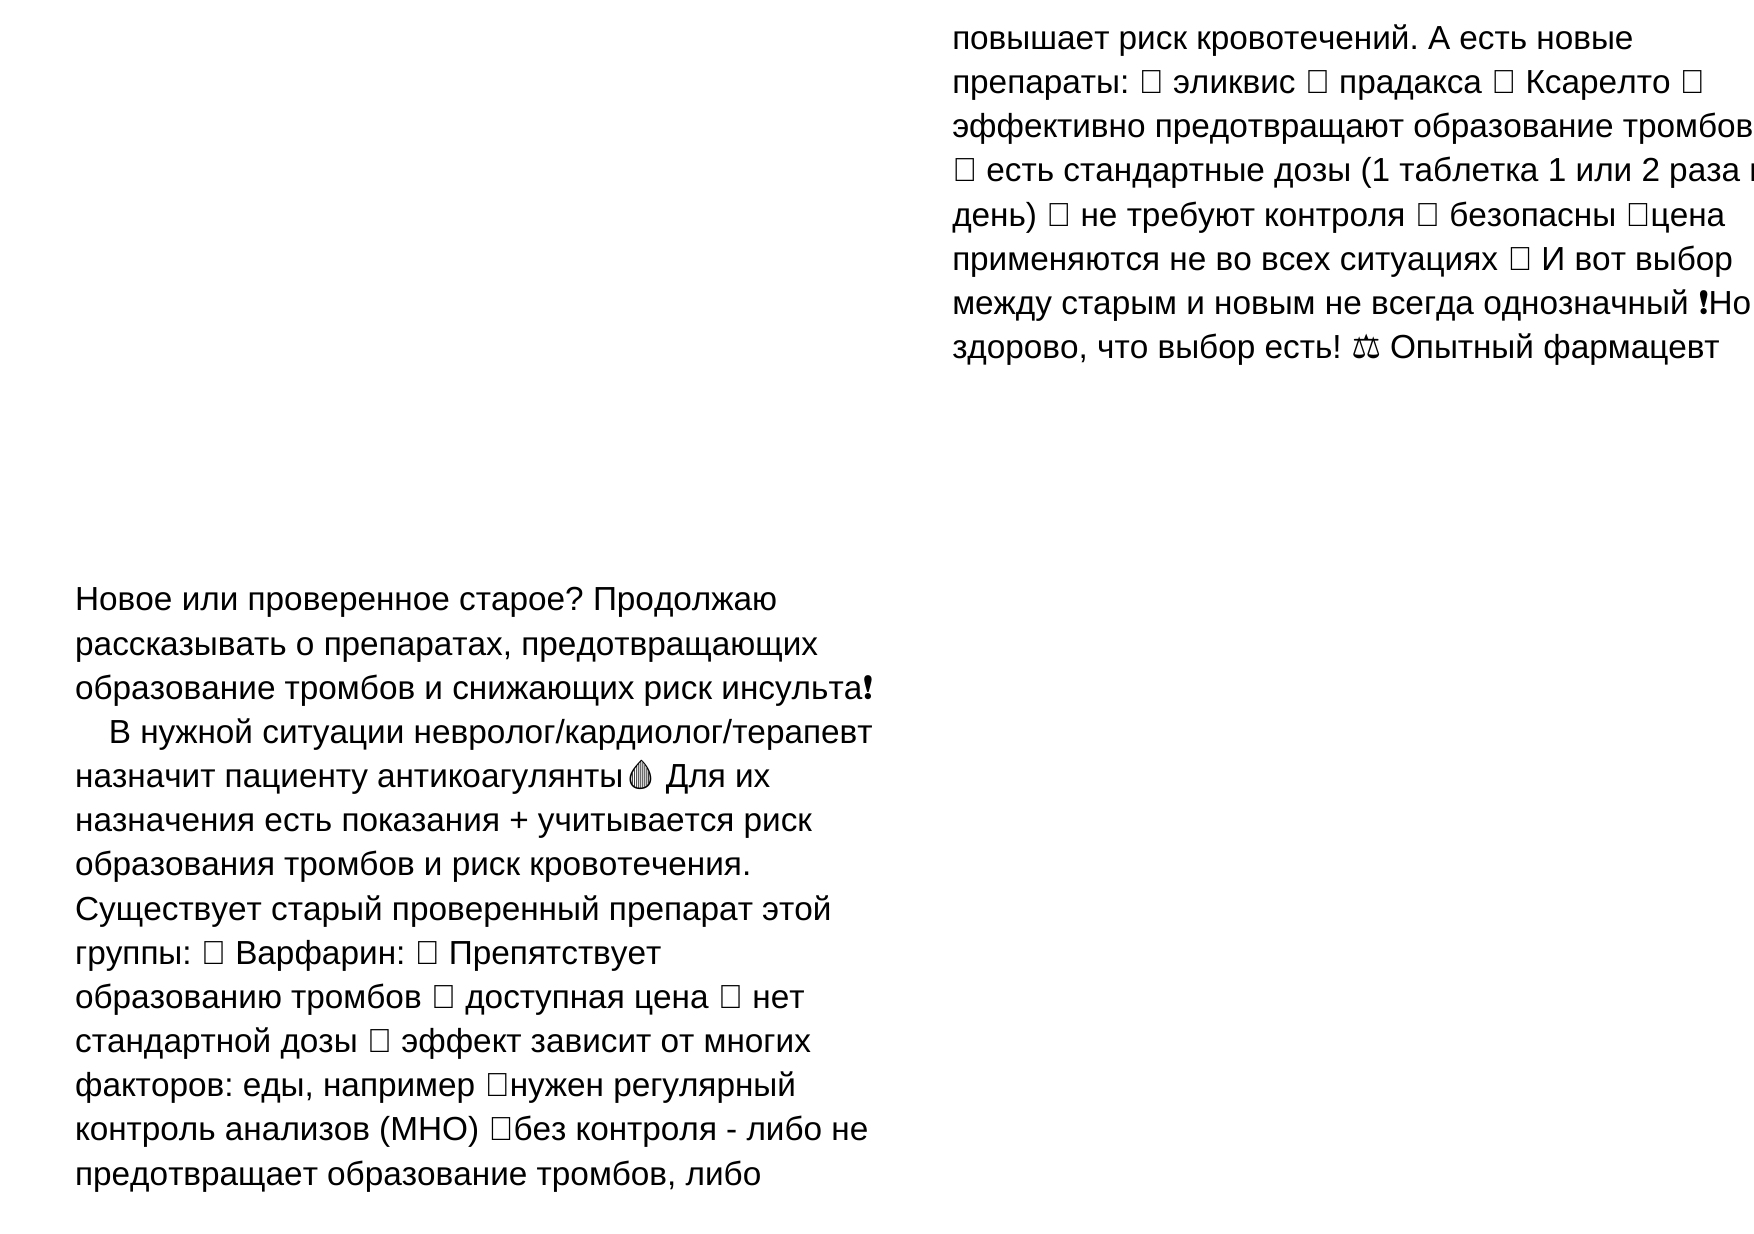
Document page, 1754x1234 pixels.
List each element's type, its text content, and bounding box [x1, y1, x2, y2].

text ​Новое или проверенное старое? Продолжаю рассказывать о препаратах, предотвращающих образование тромбов и снижающих риск инсульта❗️ ⠀ В нужной ситуации невролог/кардиолог/терапевт назначит пациенту антикоагулянты🩸 Для их назначения есть показания + учитывается риск образования тромбов и риск кровотечения. Существует старый проверенный препарат этой группы: ✅ Варфарин: ➕ Препятствует образованию тромбов ➕ доступная цена ➖ нет стандартной дозы ➖ эффект зависит от многих факторов: еды, например ➖нужен регулярный контроль анализов (МНО) ➖без контроля - либо не предотвращает образование тромбов, либо повышает риск кровотечений. А есть новые препараты: ✅ эликвис ✅ прадакса ✅ Ксарелто ➕ эффективно предотвращают образование тромбов ➕ есть стандартные дозы (1 таблетка 1 или 2 раза в день) ➕ не требуют контроля ➕ безопасны ➖цена ➖применяются не во всех ситуациях ⠀ И вот выбор между старым и новым не всегда однозначный ❗️Но здорово, что выбор есть! ⚖️ Опытный фармацевт [952, 18, 1754, 366]
text ​Новое или проверенное старое? Продолжаю рассказывать о препаратах, предотвращающих образование тромбов и снижающих риск инсульта❗️ ⠀ В нужной ситуации невролог/кардиолог/терапевт назначит пациенту антикоагулянты🩸 Для их назначения есть показания + учитывается риск образования тромбов и риск кровотечения. Существует старый проверенный препарат этой группы: ✅ Варфарин: ➕ Препятствует образованию тромбов ➕ доступная цена ➖ нет стандартной дозы ➖ эффект зависит от многих факторов: еды, например ➖нужен регулярный контроль анализов (МНО) ➖без контроля - либо не предотвращает образование тромбов, либо повышает риск кровотечений. А есть новые препараты: ✅ эликвис ✅ прадакса ✅ Ксарелто ➕ эффективно предотвращают образование тромбов ➕ есть стандартные дозы (1 таблетка 1 или 2 раза в день) ➕ не требуют контроля ➕ безопасны ➖цена ➖применяются не во всех ситуациях ⠀ И вот выбор между старым и новым не всегда однозначный ❗️Но здорово, что выбор есть! ⚖️ Опытный фармацевт [75, 579, 877, 1192]
